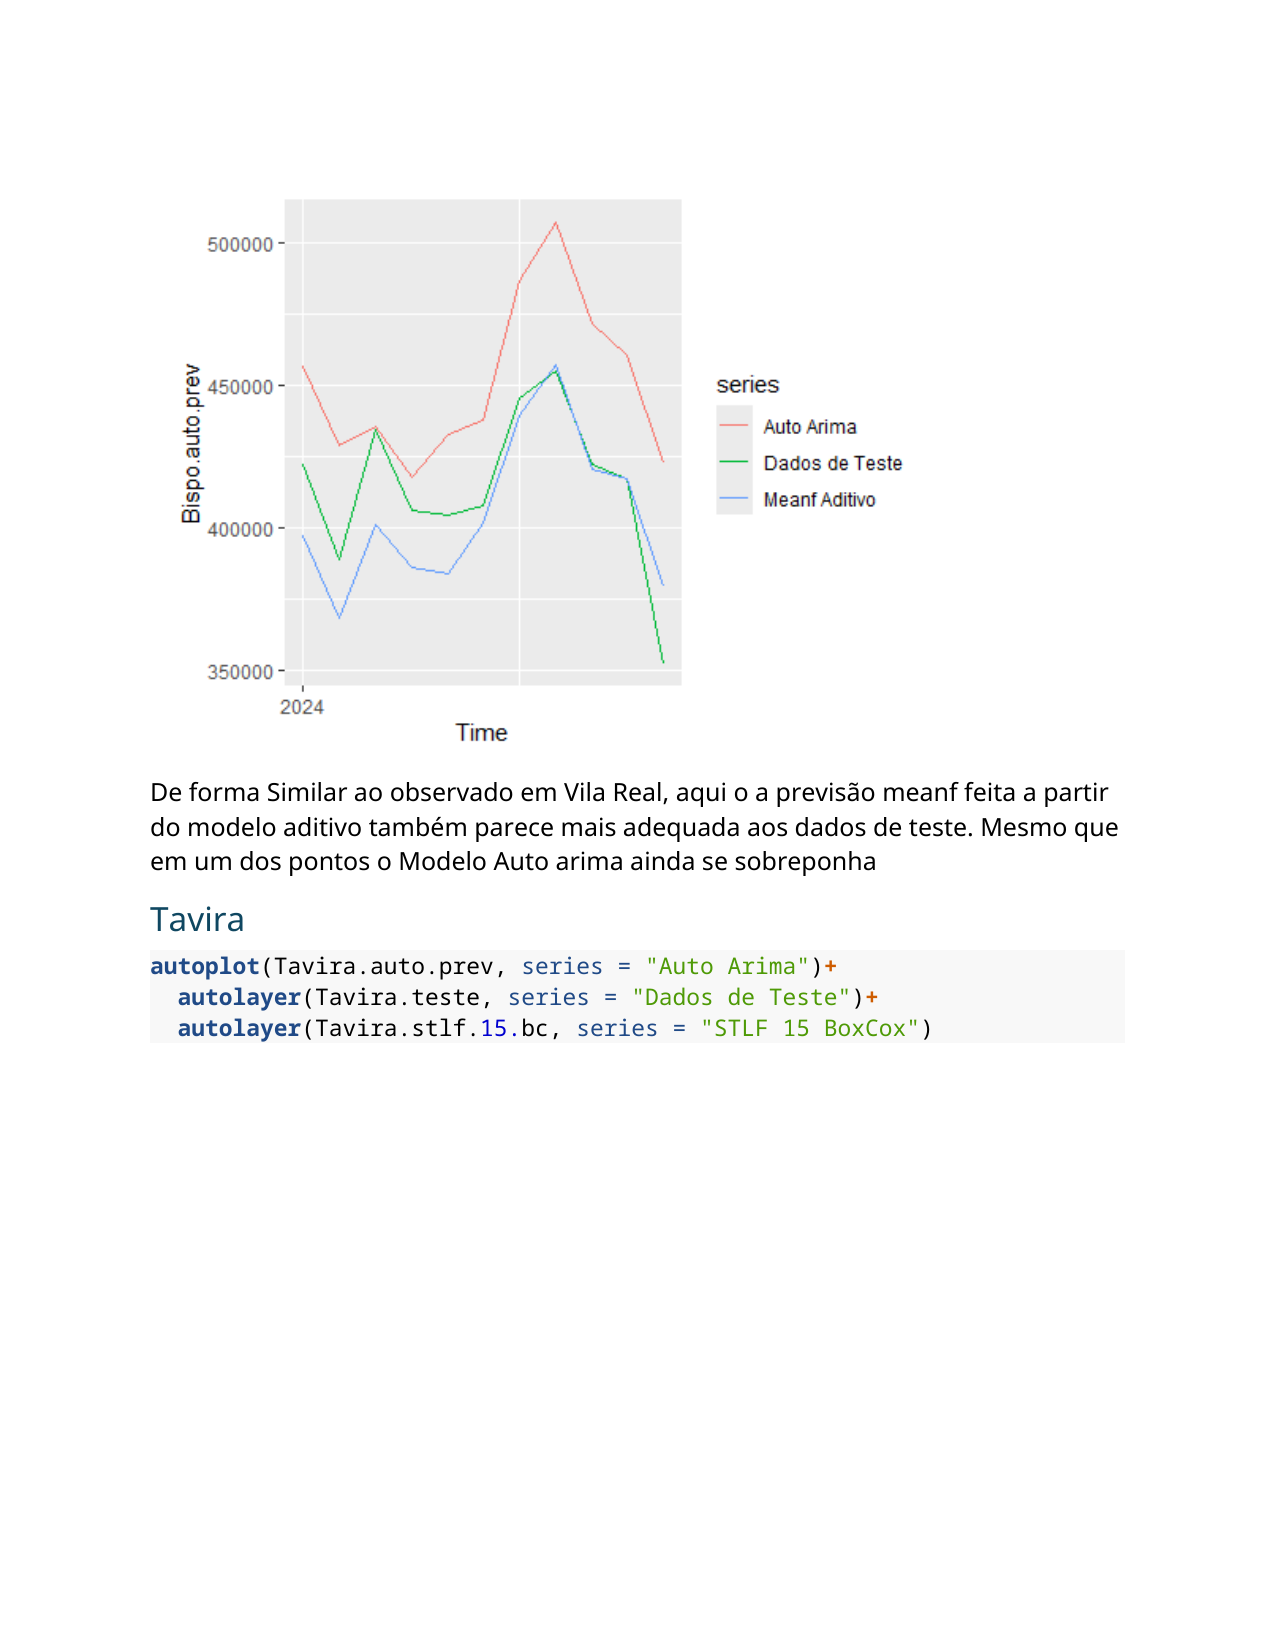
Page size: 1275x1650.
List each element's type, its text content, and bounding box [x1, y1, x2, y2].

picture [168, 150, 927, 757]
text De forma Similar ao observado em Vila Real, aqui o a previsão meanf feita a partir do modelo aditivo também parece mais adequada aos dados de teste. Mesmo que em um dos pontos o Modelo Auto arima ainda se sobreponha [150, 775, 1125, 877]
text autoplot(Tavira.auto.prev, series = "Auto Arima")+ autolayer(Tavira.teste, series = "Dados de Teste")+ autolayer(Tavira.stlf.15.bc, series = "STLF 15 BoxCox") [837, 950, 1125, 1043]
subtitle Tavira [150, 896, 1125, 941]
